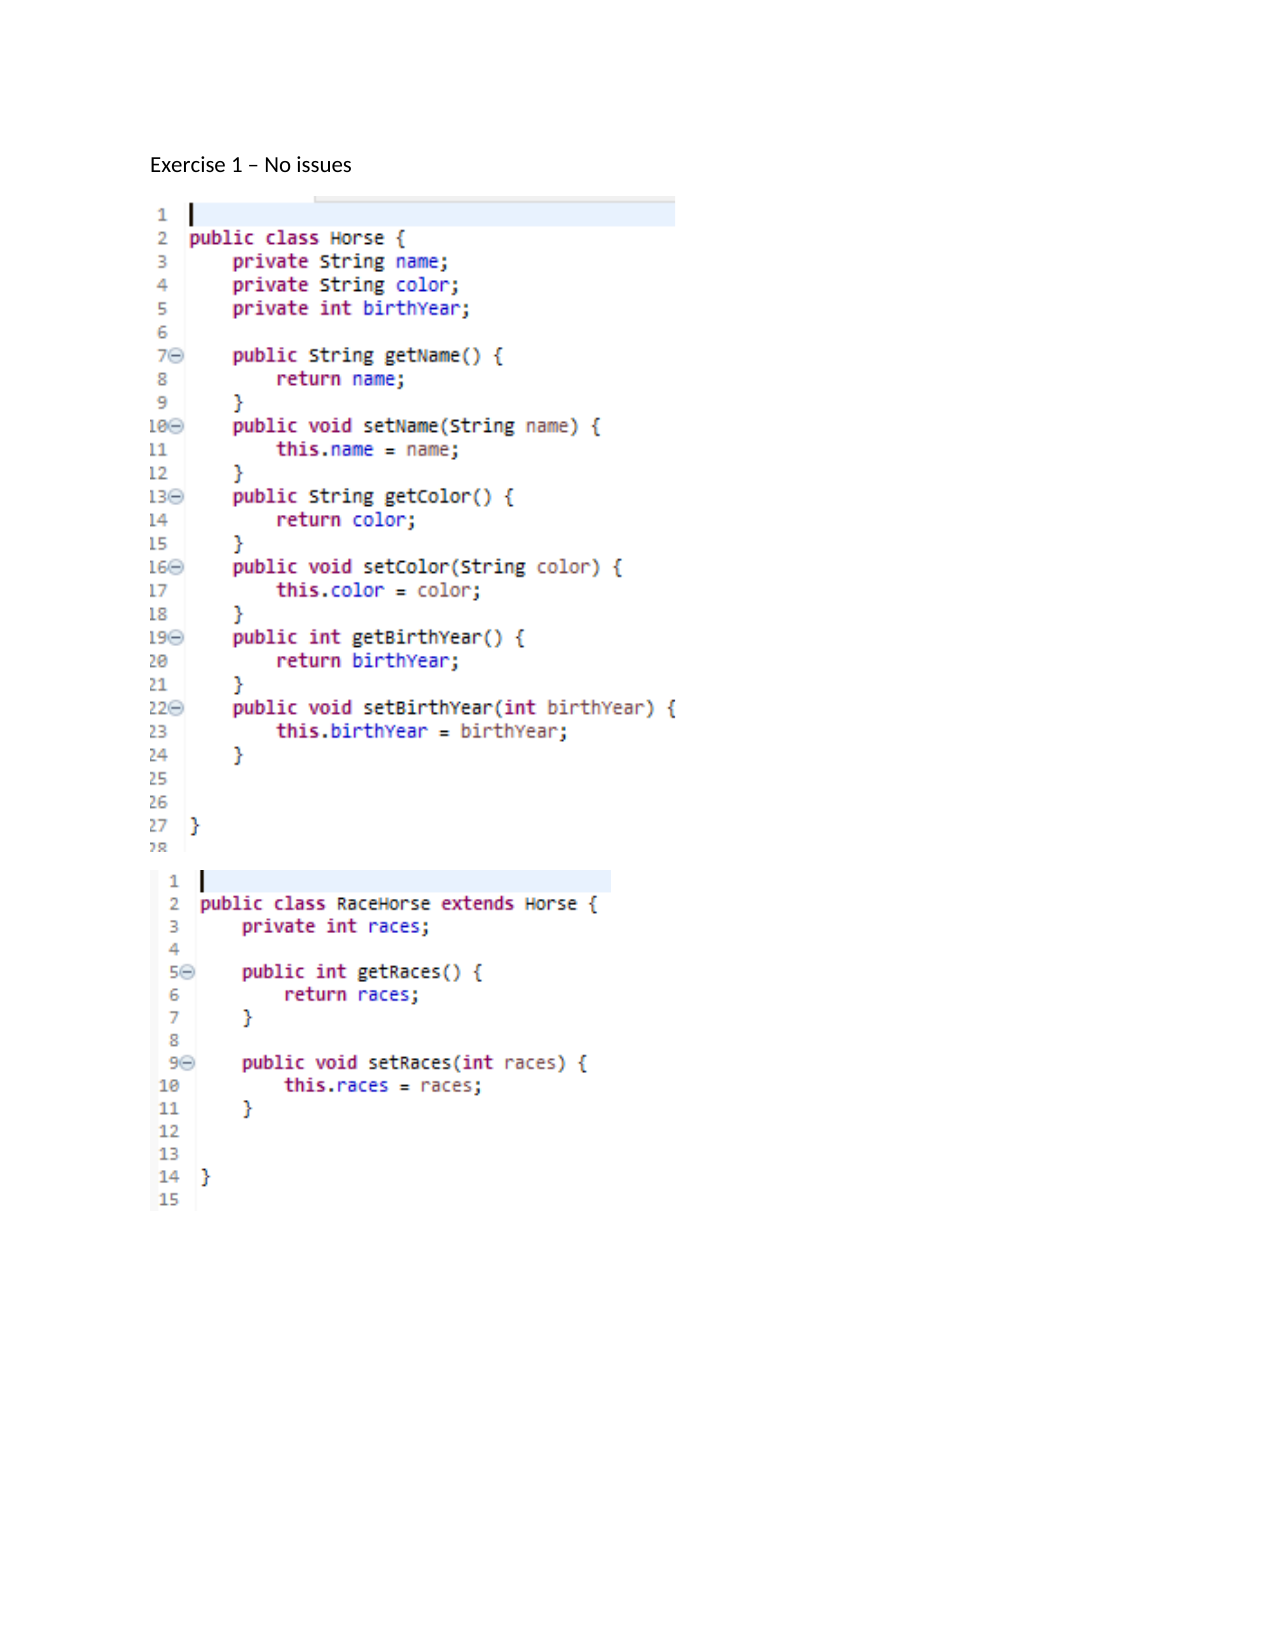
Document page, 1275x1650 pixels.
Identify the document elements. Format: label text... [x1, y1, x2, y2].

picture [150, 196, 675, 852]
text Exercise 1 – No issues [150, 150, 1125, 178]
picture [150, 870, 611, 1211]
